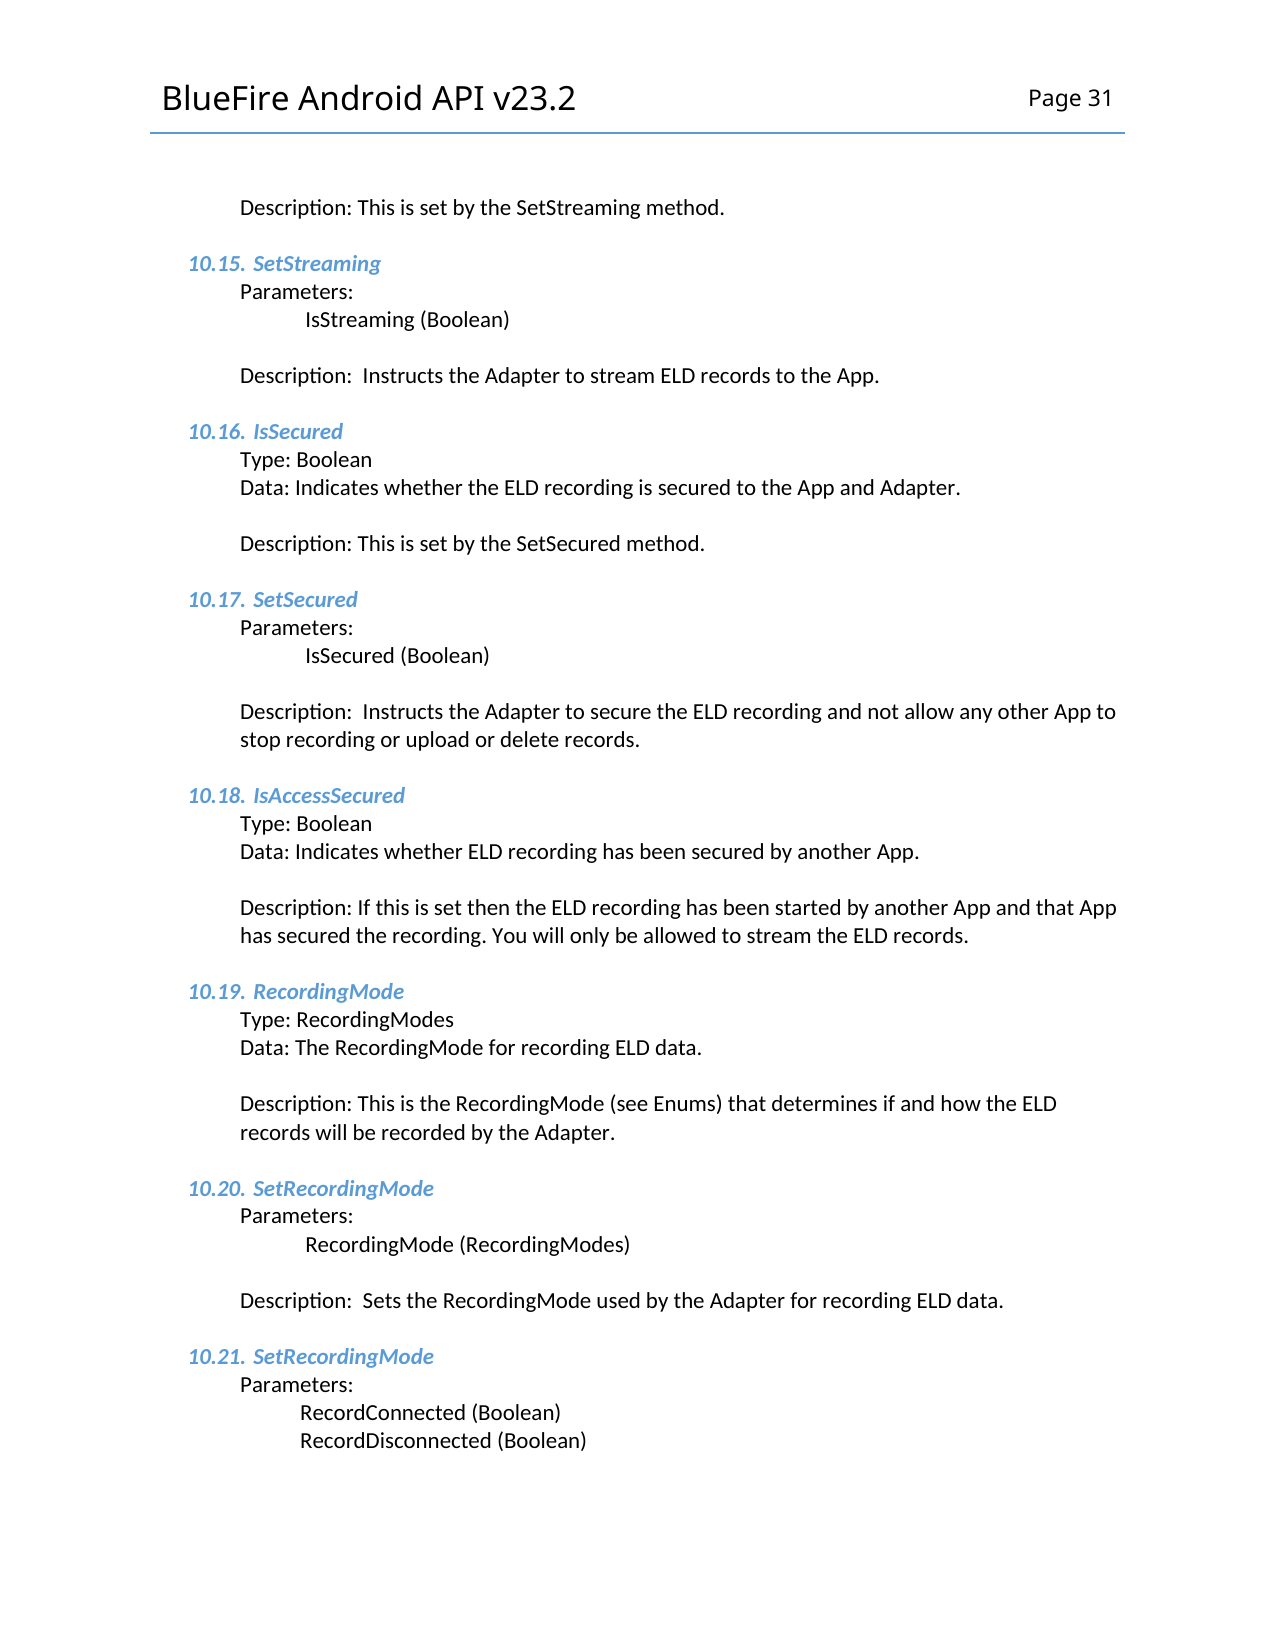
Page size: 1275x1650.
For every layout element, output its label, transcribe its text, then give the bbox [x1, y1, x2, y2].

list SetRecordingMode [187, 1342, 1125, 1370]
list IsAccessSecured [187, 781, 1125, 809]
text Description: This is set by the SetSecured method. [240, 529, 1125, 585]
text Description: Instructs the Adapter to secure the ELD recording and not allow any other App to stop recording or upload or delete records. [240, 697, 1125, 753]
text Description: This is set by the SetStreaming method. [240, 193, 1125, 249]
text Data: Indicates whether ELD recording has been secured by another App. [240, 837, 1125, 865]
list SetStreaming [187, 249, 1125, 277]
text Data: The RecordingMode for recording ELD data. [240, 1033, 1125, 1062]
list RecordingMode [187, 977, 1125, 1006]
text IsStreaming (Boolean) [300, 305, 1125, 333]
text Description: If this is set then the ELD recording has been started by another App and that App has secured the recording. You will only be allowed to stream the ELD records. [240, 893, 1125, 949]
text Data: Indicates whether the ELD recording is secured to the App and Adapter. [240, 473, 1125, 501]
text Description: Instructs the Adapter to stream ELD records to the App. [240, 361, 1125, 389]
text Type: Boolean [240, 445, 1125, 473]
text Parameters: [240, 613, 1125, 641]
list IsSecured [187, 417, 1125, 445]
text Type: Boolean [240, 809, 1125, 837]
text RecordingMode (RecordingModes) [300, 1230, 1125, 1258]
text IsSecured (Boolean) [300, 641, 1125, 669]
text RecordConnected (Boolean) [300, 1398, 1125, 1426]
text Description: Sets the RecordingMode used by the Adapter for recording ELD data. [240, 1286, 1125, 1314]
list SetRecordingMode [187, 1174, 1125, 1202]
text Parameters: [240, 1202, 1125, 1230]
list SetSecured [187, 585, 1125, 613]
text Description: This is the RecordingMode (see Enums) that determines if and how the ELD records will be recorded by the Adapter. [240, 1089, 1125, 1174]
text Parameters: [240, 277, 1125, 305]
text Parameters: [240, 1370, 1125, 1398]
text Type: RecordingModes [240, 1006, 1125, 1033]
text RecordDisconnected (Boolean) [300, 1426, 1125, 1454]
